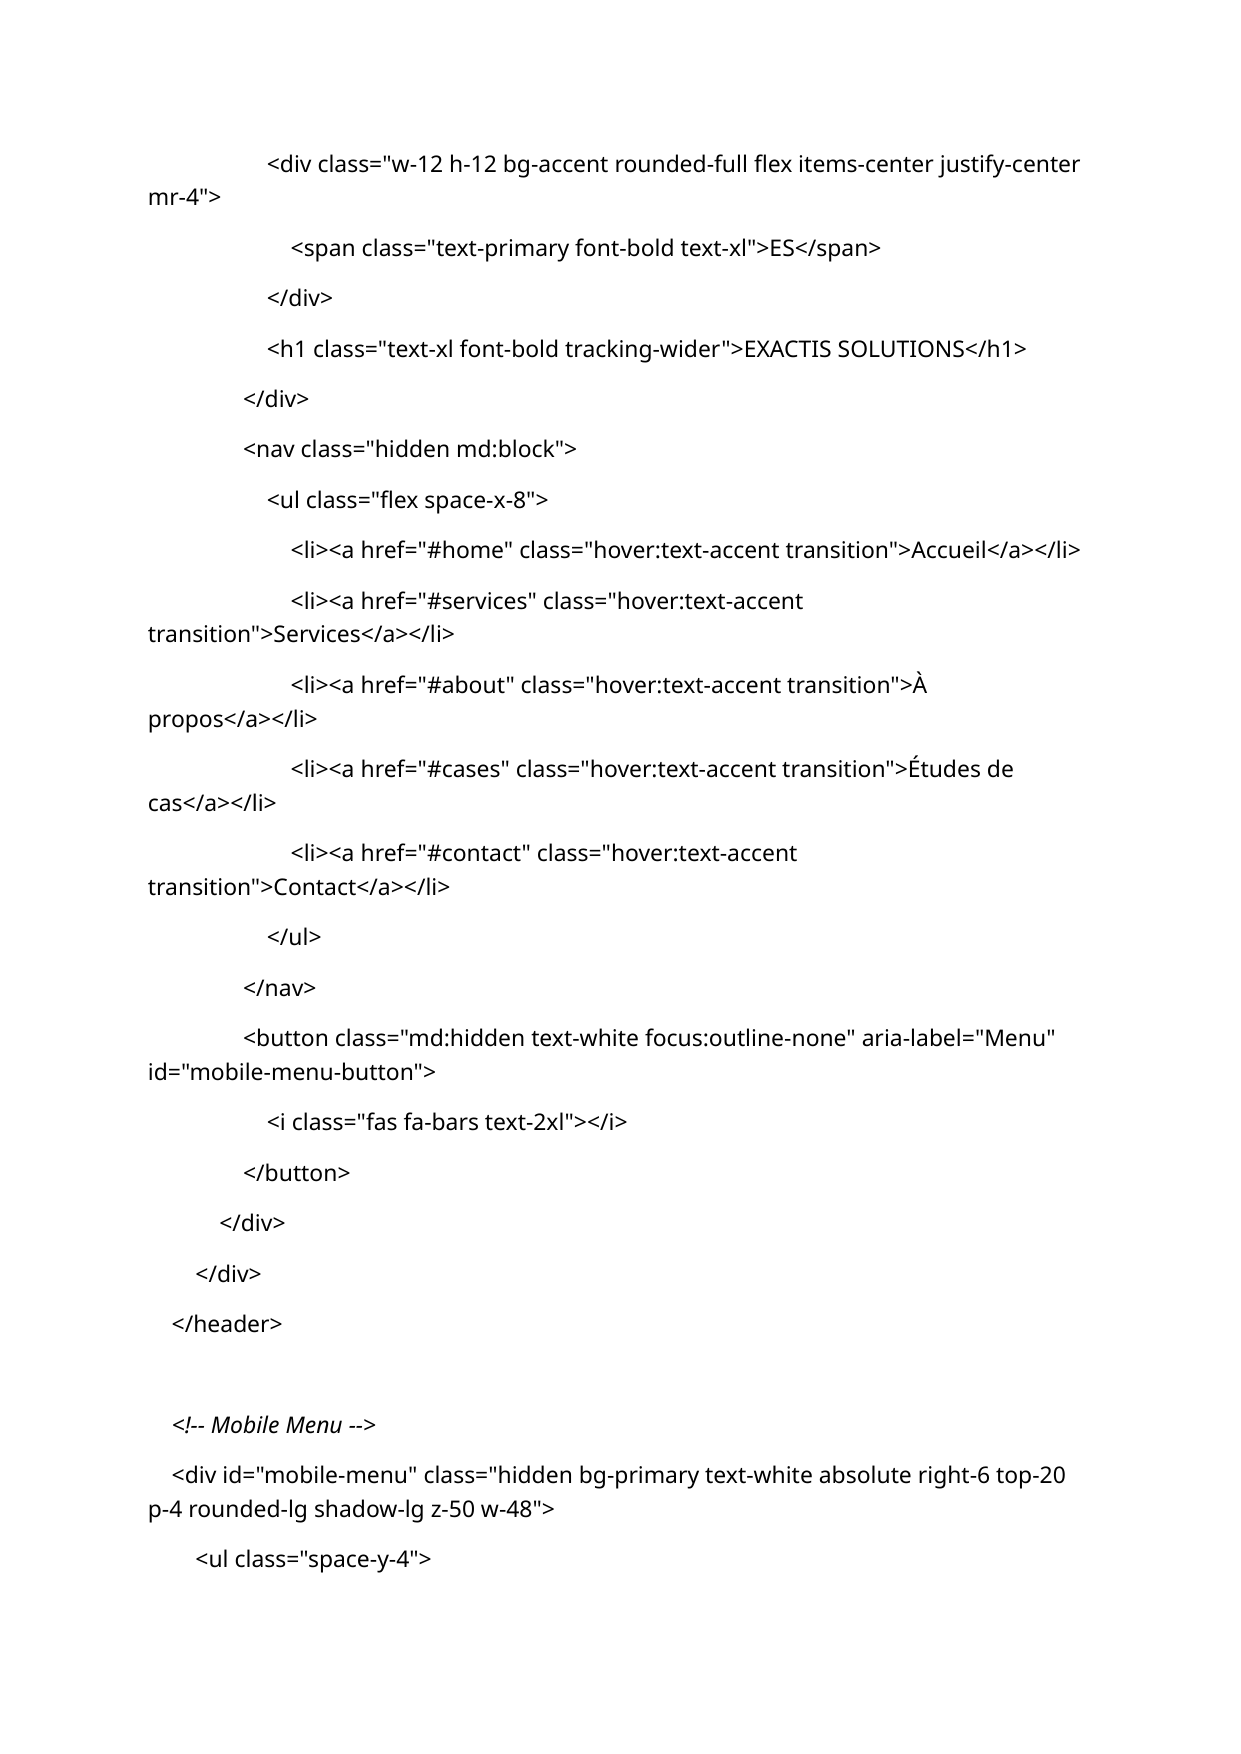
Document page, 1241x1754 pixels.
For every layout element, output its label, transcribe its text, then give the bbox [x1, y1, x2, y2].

text <!-- Mobile Menu --> [148, 1409, 1093, 1440]
text <ul class="space-y-4"> [148, 1543, 1093, 1575]
text <li><a href="#home" class="hover:text-accent transition">Accueil</a></li> [148, 534, 1093, 566]
text <i class="fas fa-bars text-2xl"></i> [148, 1106, 1093, 1138]
text <li><a href="#contact" class="hover:text-accent transition">Contact</a></li> [148, 837, 1093, 902]
text </div> [148, 1207, 1093, 1238]
text <li><a href="#about" class="hover:text-accent transition">À propos</a></li> [148, 669, 1093, 734]
text <span class="text-primary font-bold text-xl">ES</span> [148, 232, 1093, 263]
text </button> [148, 1157, 1093, 1188]
text <nav class="hidden md:block"> [148, 433, 1093, 465]
text <li><a href="#services" class="hover:text-accent transition">Services</a></li> [148, 585, 1093, 650]
text <div id="mobile-menu" class="hidden bg-primary text-white absolute right-6 top-20 p-4 rounded-lg shadow-lg z-50 w-48"> [148, 1459, 1093, 1524]
text <ul class="flex space-x-8"> [148, 484, 1093, 515]
text </div> [148, 383, 1093, 414]
text </ul> [148, 921, 1093, 953]
text <button class="md:hidden text-white focus:outline-none" aria-label="Menu" id="mobile-menu-button"> [148, 1022, 1093, 1087]
text <div class="w-12 h-12 bg-accent rounded-full flex items-center justify-center mr-4"> [148, 148, 1093, 213]
text <h1 class="text-xl font-bold tracking-wider">EXACTIS SOLUTIONS</h1> [148, 333, 1093, 364]
text </header> [148, 1308, 1093, 1339]
text <li><a href="#cases" class="hover:text-accent transition">Études de cas</a></li> [148, 753, 1093, 818]
text </div> [148, 282, 1093, 313]
text </div> [148, 1258, 1093, 1289]
text </nav> [148, 972, 1093, 1003]
